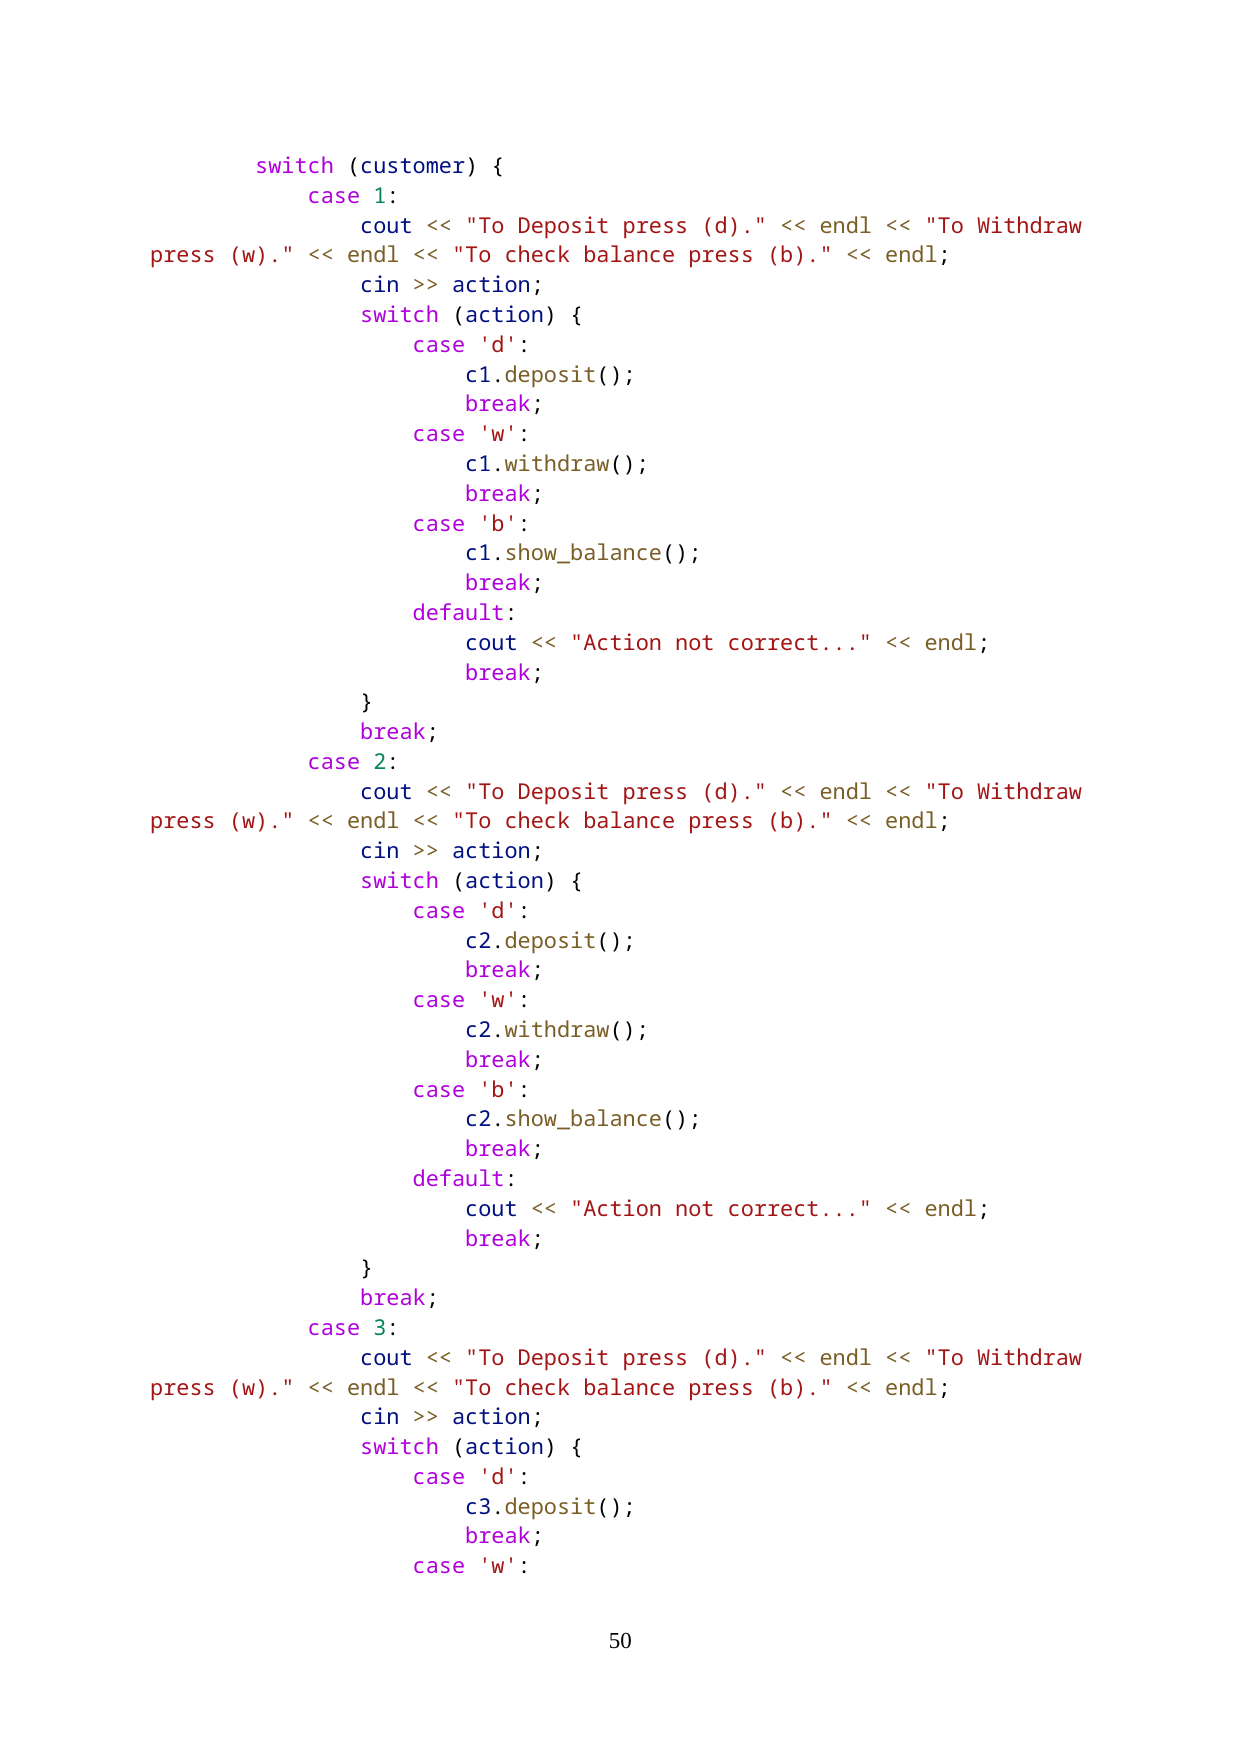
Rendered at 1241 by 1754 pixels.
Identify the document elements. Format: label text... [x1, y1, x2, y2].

text case 'd': [150, 895, 1090, 924]
text case 'd': [150, 1461, 1090, 1491]
text cout << "Action not correct..." << endl; [150, 1193, 1090, 1222]
text c1.show_balance(); [150, 537, 1090, 567]
text break; [150, 1133, 1090, 1163]
text break; [150, 1282, 1090, 1312]
text switch (action) { [150, 299, 1090, 329]
text cout << "To Deposit press (d)." << endl << "To Withdraw press (w)." << endl << "To check balance press (b)." << endl; [150, 209, 1090, 269]
text case 1: [150, 180, 1090, 209]
text c2.withdraw(); [150, 1014, 1090, 1044]
text break; [150, 1044, 1090, 1073]
text break; [150, 954, 1090, 984]
text switch (action) { [150, 1431, 1090, 1461]
text break; [150, 388, 1090, 418]
text break; [150, 567, 1090, 597]
text break; [150, 716, 1090, 746]
text break; [150, 478, 1090, 507]
text c2.show_balance(); [150, 1103, 1090, 1133]
text c3.deposit(); [150, 1491, 1090, 1520]
text switch (customer) { [150, 150, 1090, 180]
text case 'd': [150, 329, 1090, 358]
text cout << "Action not correct..." << endl; [150, 627, 1090, 656]
text case 2: [150, 746, 1090, 776]
text case 'w': [150, 1550, 1090, 1580]
text cin >> action; [150, 835, 1090, 865]
text c1.deposit(); [150, 358, 1090, 388]
text c1.withdraw(); [150, 448, 1090, 478]
text cin >> action; [150, 269, 1090, 299]
text case 'w': [150, 984, 1090, 1014]
text cin >> action; [150, 1401, 1090, 1431]
text } [150, 686, 1090, 716]
text c2.deposit(); [150, 924, 1090, 954]
text } [150, 1252, 1090, 1282]
text break; [150, 1520, 1090, 1550]
text case 'b': [150, 507, 1090, 537]
text case 'b': [150, 1073, 1090, 1103]
text break; [150, 1222, 1090, 1252]
text cout << "To Deposit press (d)." << endl << "To Withdraw press (w)." << endl << "To check balance press (b)." << endl; [150, 1342, 1090, 1401]
text case 3: [150, 1312, 1090, 1342]
text case 'w': [150, 418, 1090, 448]
text default: [150, 1163, 1090, 1193]
text default: [150, 597, 1090, 627]
text cout << "To Deposit press (d)." << endl << "To Withdraw press (w)." << endl << "To check balance press (b)." << endl; [150, 776, 1090, 835]
text switch (action) { [150, 865, 1090, 895]
text break; [150, 656, 1090, 686]
